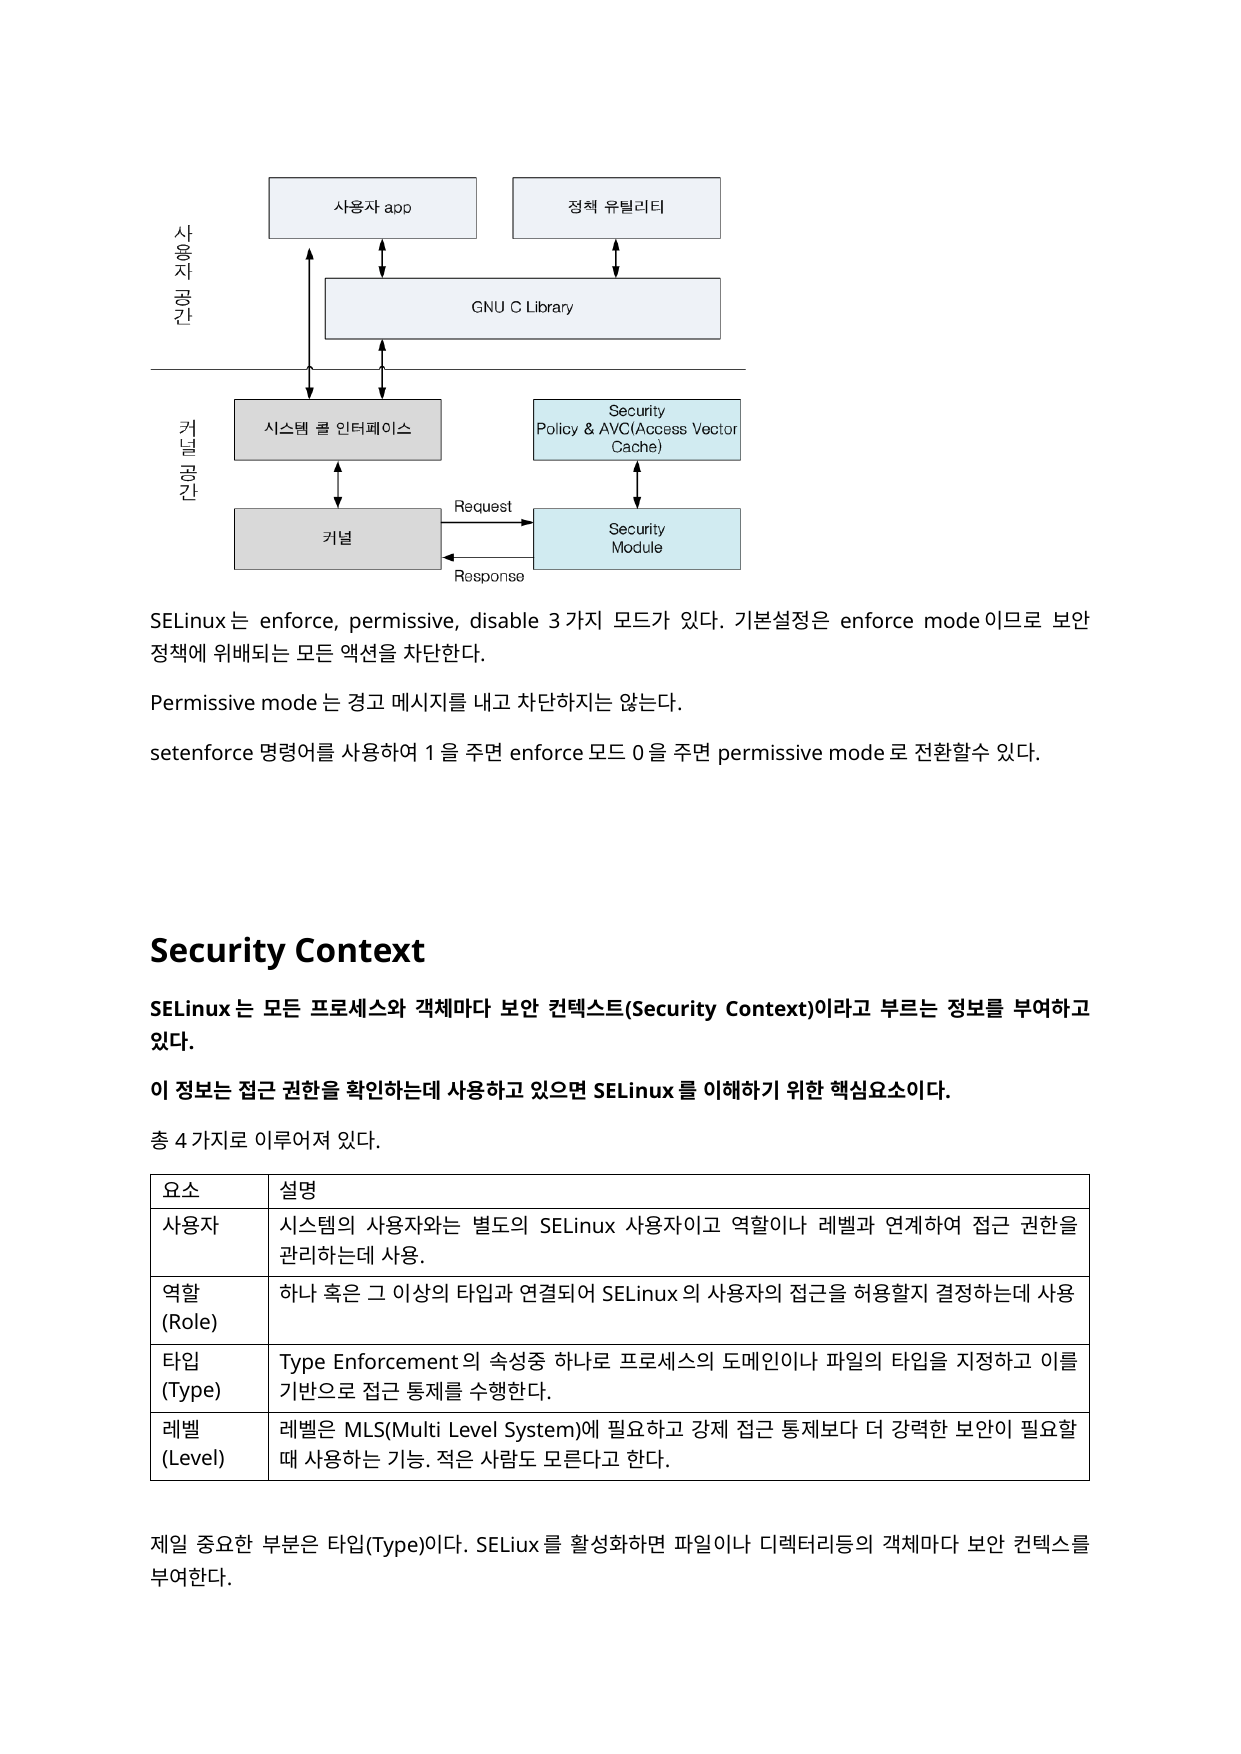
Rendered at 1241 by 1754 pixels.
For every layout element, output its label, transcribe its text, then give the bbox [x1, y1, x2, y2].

text 이 정보는 접근 권한을 확인하는데 사용하고 있으면 SELinux를 이해하기 위한 핵심요소이다. [150, 1075, 1090, 1105]
text setenforce 명령어를 사용하여 1을 주면 enforce모드 0을 주면 permissive mode로 전환할수 있다. [150, 736, 1090, 766]
table_cell 타입 (Type) [151, 1345, 268, 1412]
text Permissive mode는 경고 메시지를 내고 차단하지는 않는다. [150, 686, 1090, 717]
table_header 요소 [151, 1175, 268, 1208]
text SELinux는 모든 프로세스와 객체마다 보안 컨텍스트(Security Context)이라고 부르는 정보를 부여하고 있다. [150, 993, 1090, 1056]
text SELinux는 enforce, permissive, disable 3가지 모드가 있다. 기본설정은 enforce mode이므로 보안 정책에 위배되는 모든 액션을 차단한다. [150, 604, 1090, 667]
table_cell Type Enforcement의 속성중 하나로 프로세스의 도메인이나 파일의 타입을 지정하고 이를 기반으로 접근 통제를 수행한다. [269, 1345, 1089, 1412]
table_cell 시스템의 사용자와는 별도의 SELinux 사용자이고 역할이나 레벨과 연계하여 접근 권한을 관리하는데 사용. [269, 1209, 1089, 1276]
text 총 4가지로 이루어져 있다. [150, 1124, 1090, 1154]
table_cell 사용자 [151, 1209, 268, 1276]
text Security Context [150, 927, 1090, 972]
picture [150, 177, 746, 586]
text 제일 중요한 부분은 타입(Type)이다. SELiux를 활성화하면 파일이나 디렉터리등의 객체마다 보안 컨텍스를 부여한다. [150, 1528, 1090, 1591]
table_header 설명 [269, 1175, 1089, 1208]
table_cell 하나 혹은 그 이상의 타입과 연결되어 SELinux의 사용자의 접근을 허용할지 결정하는데 사용 [269, 1277, 1089, 1344]
table_cell 역할 (Role) [151, 1277, 268, 1344]
table_cell 레벨 (Level) [151, 1413, 268, 1480]
table_cell 레벨은 MLS(Multi Level System)에 필요하고 강제 접근 통제보다 더 강력한 보안이 필요할 때 사용하는 기능. 적은 사람도 모른다고 한다. [269, 1413, 1089, 1480]
